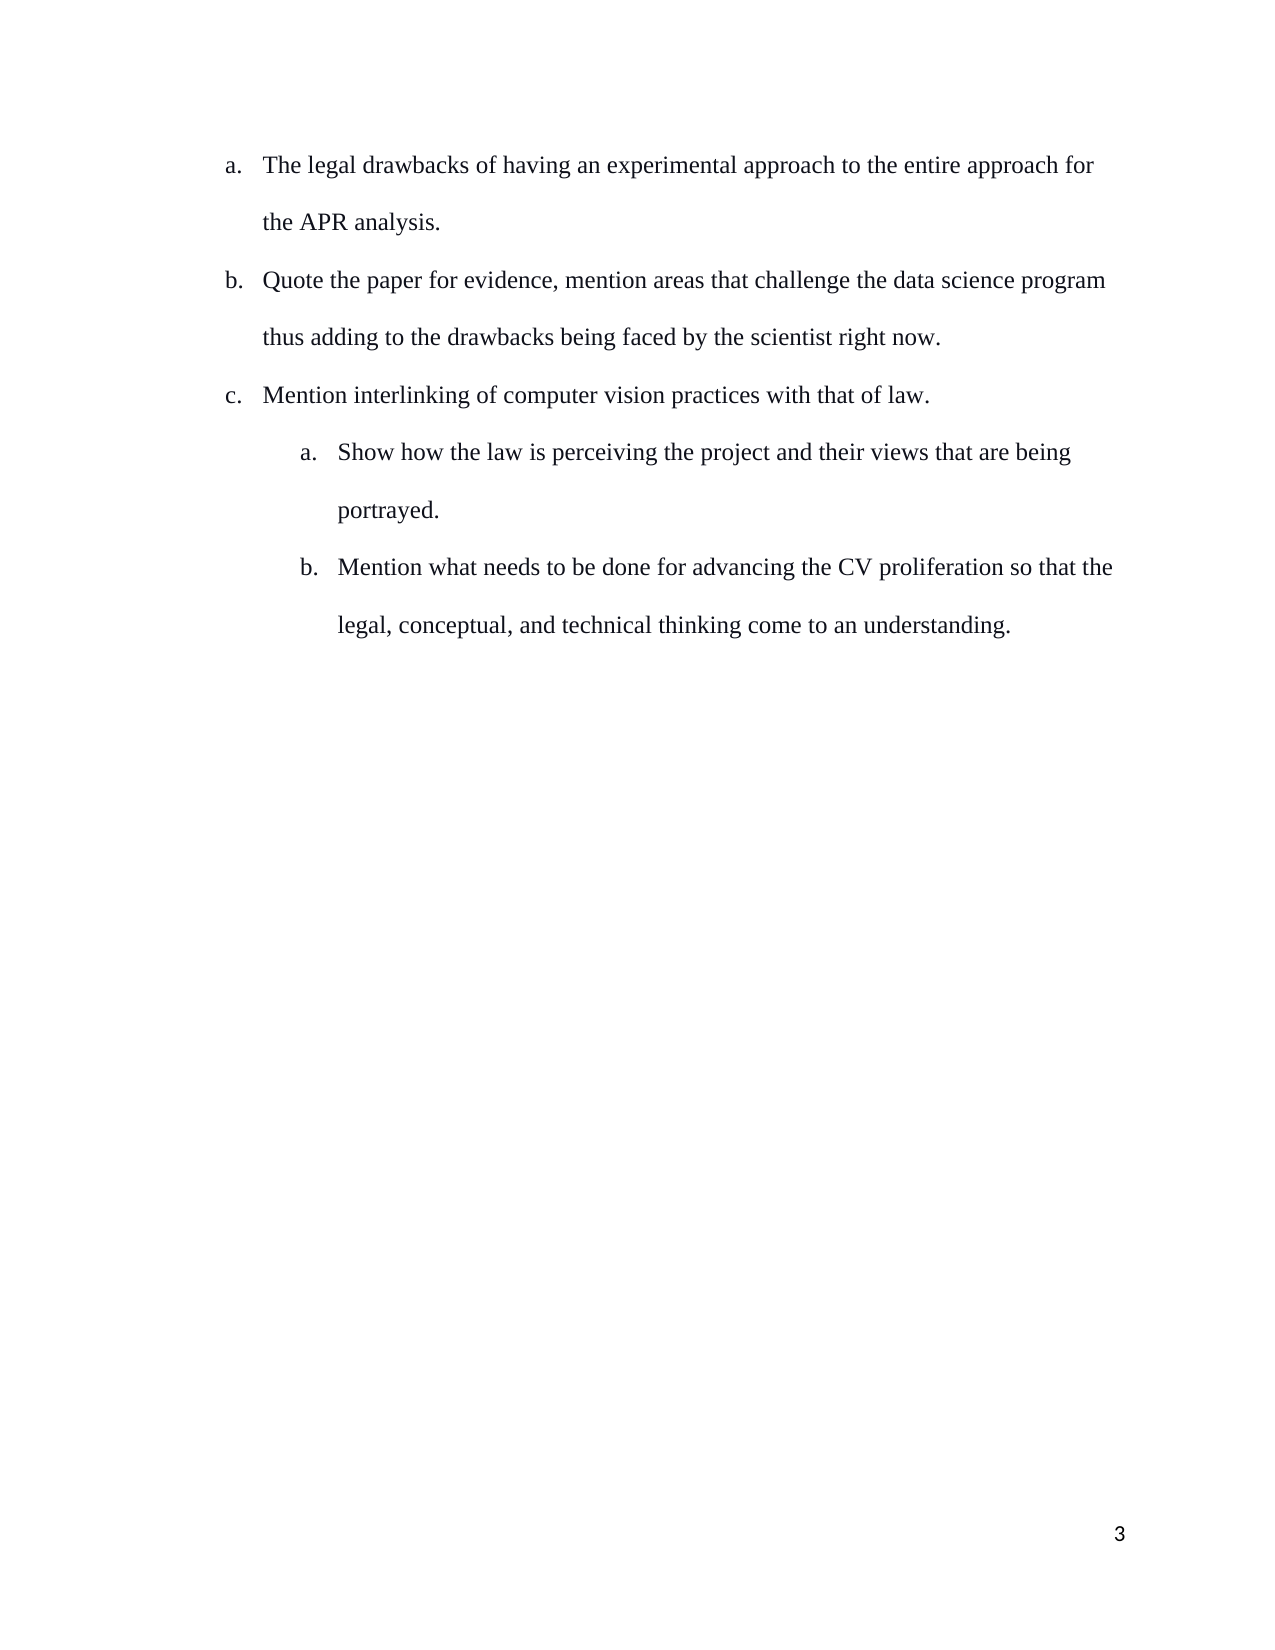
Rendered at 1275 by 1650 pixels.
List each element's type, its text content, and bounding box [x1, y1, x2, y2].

list Mention interlinking of computer vision practices with that of law. [225, 380, 1125, 409]
list The legal drawbacks of having an experimental approach to the entire approach for the APR analysis. [225, 150, 1125, 236]
list Quote the paper for evidence, mention areas that challenge the data science program thus adding to the drawbacks being faced by the scientist right now. [225, 265, 1125, 351]
list Mention what needs to be done for advancing the CV proliferation so that the legal, conceptual, and technical thinking come to an understanding. [300, 552, 1125, 639]
list Show how the law is perceiving the project and their views that are being portrayed. [300, 437, 1125, 524]
